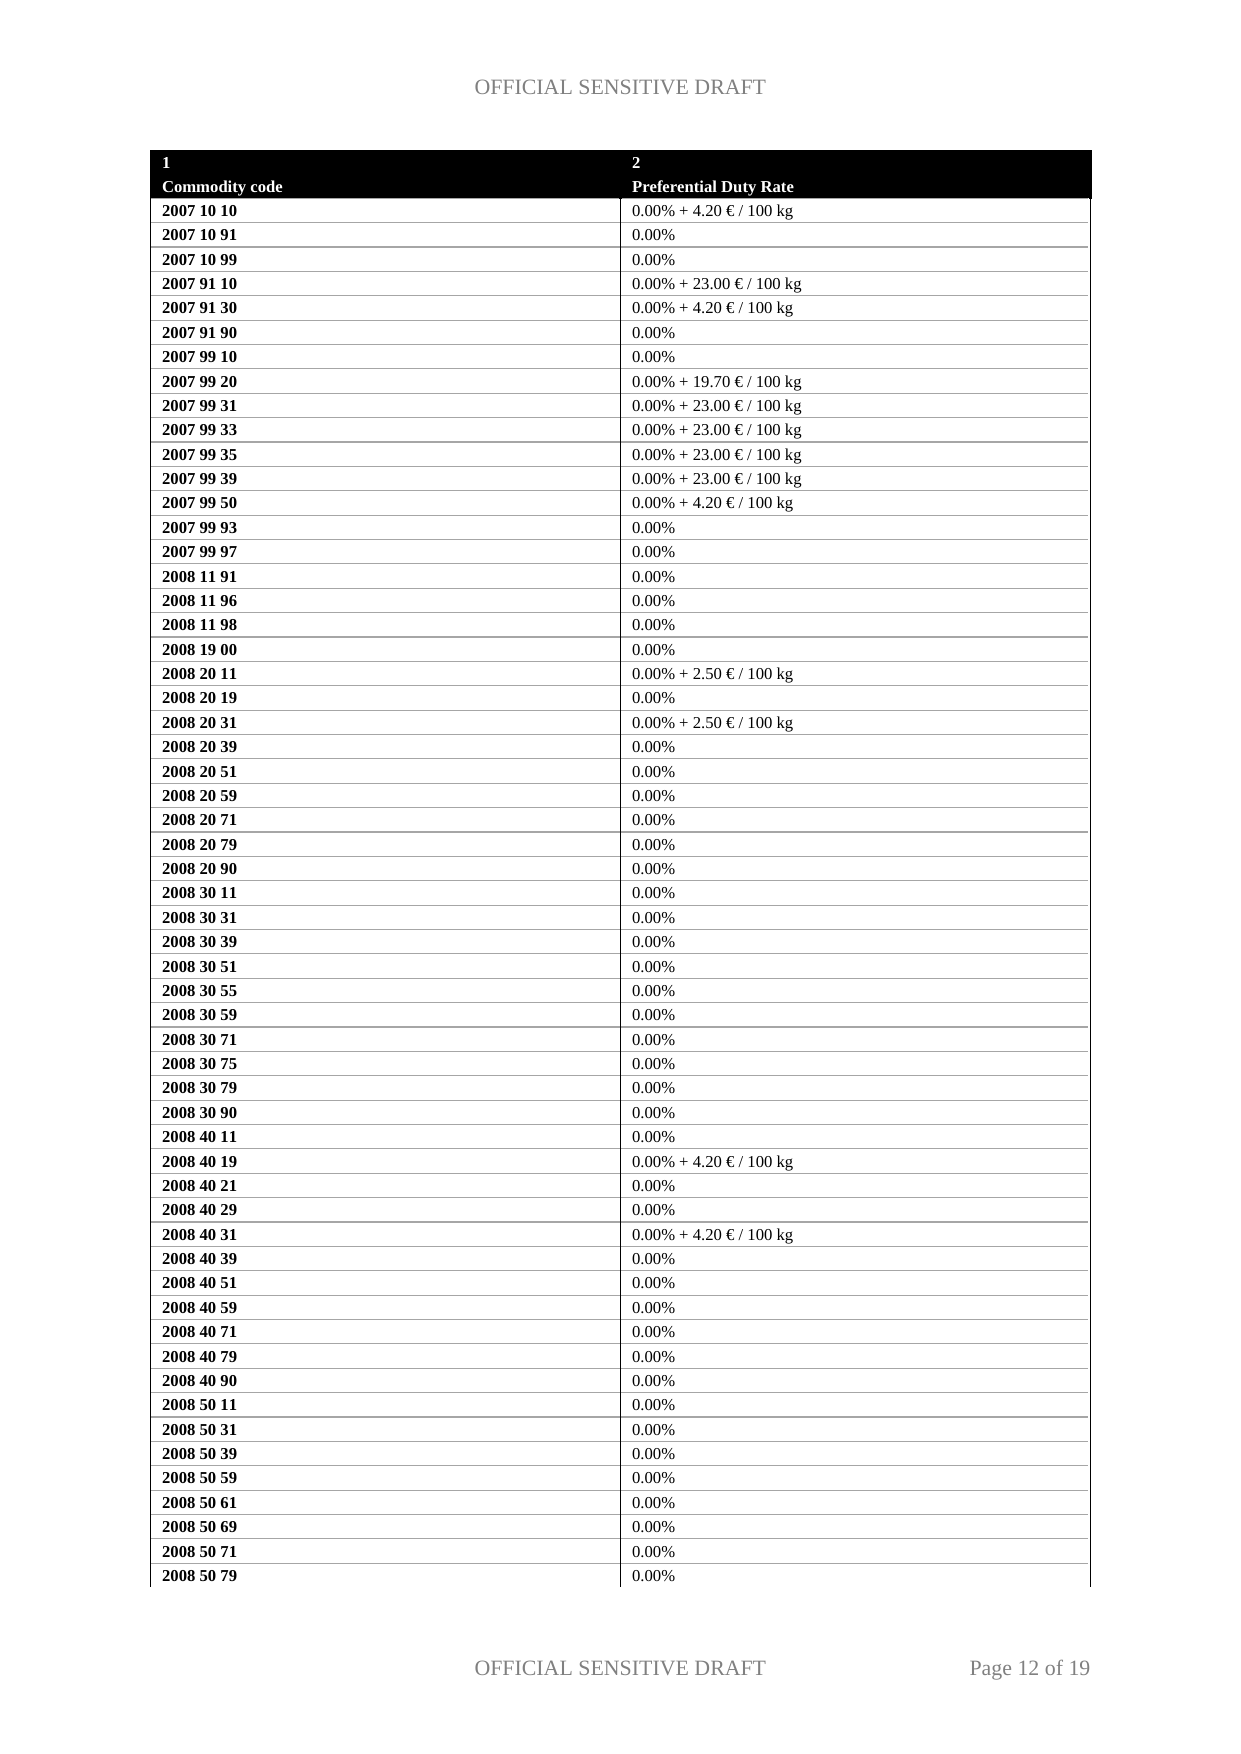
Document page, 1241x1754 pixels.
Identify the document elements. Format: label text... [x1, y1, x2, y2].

table_cell 2007 10 91 [151, 223, 620, 246]
table_cell 2007 91 10 [151, 272, 620, 295]
table_cell 0.00% [621, 783, 1090, 807]
table_cell 2007 99 50 [151, 491, 620, 514]
table_cell 2007 99 10 [151, 345, 620, 368]
table_cell 0.00% [621, 905, 1090, 929]
table_cell 2008 30 59 [151, 1003, 620, 1026]
table_cell 0.00% [621, 1295, 1090, 1319]
table_cell 0.00% [621, 588, 1090, 612]
table_cell 2008 40 11 [151, 1125, 620, 1148]
table_cell 2008 40 51 [151, 1271, 620, 1294]
table_cell 0.00% + 2.50 € / 100 kg [621, 710, 1090, 734]
table_cell 2008 40 59 [151, 1296, 620, 1319]
table_cell 0.00% + 4.20 € / 100 kg [621, 490, 1090, 514]
table_cell 2008 30 79 [151, 1076, 620, 1099]
table_cell 0.00% [621, 929, 1090, 953]
table_cell 2008 50 71 [151, 1539, 620, 1563]
table_cell 0.00% + 23.00 € / 100 kg [621, 441, 1090, 466]
table_cell 2007 10 99 [151, 248, 620, 271]
table_cell 0.00% [621, 1002, 1090, 1026]
table_cell 0.00% [621, 539, 1090, 563]
table_cell 2008 20 11 [151, 662, 620, 685]
table_cell 0.00% [621, 612, 1090, 636]
table_cell 0.00% [621, 1100, 1090, 1124]
table_cell 2008 50 69 [151, 1515, 620, 1538]
table_cell 0.00% [621, 1514, 1090, 1538]
table_cell 2008 20 31 [151, 711, 620, 734]
table_cell 0.00% [621, 1124, 1090, 1148]
table_cell 0.00% [621, 1026, 1090, 1051]
table_cell 2007 99 35 [151, 443, 620, 466]
table_cell 2008 19 00 [151, 638, 620, 661]
table_cell 2008 20 79 [151, 833, 620, 856]
table_cell 2008 30 51 [151, 954, 620, 978]
table_header 1 [151, 151, 619, 174]
table_cell 2007 99 97 [151, 540, 620, 563]
table_cell 2008 30 75 [151, 1052, 620, 1075]
table_cell 0.00% + 23.00 € / 100 kg [621, 271, 1090, 295]
table_cell 2008 30 90 [151, 1101, 620, 1124]
table_cell 0.00% [621, 831, 1090, 856]
table_cell 0.00% [621, 1075, 1090, 1099]
table_cell 2008 40 19 [151, 1149, 620, 1173]
table_cell 2008 30 11 [151, 881, 620, 904]
table_cell 0.00% [621, 1465, 1090, 1489]
table_cell 0.00% + 23.00 € / 100 kg [621, 417, 1090, 441]
table_cell 2008 30 71 [151, 1028, 620, 1051]
table_cell 0.00% [621, 563, 1090, 588]
table_cell 0.00% [621, 758, 1090, 783]
table_cell 0.00% [621, 880, 1090, 904]
table_cell 2008 50 11 [151, 1393, 620, 1416]
table_cell 2008 50 31 [151, 1418, 620, 1441]
table_cell 2008 30 39 [151, 930, 620, 953]
table_cell 0.00% [621, 856, 1090, 880]
table_cell 2008 40 29 [151, 1198, 620, 1221]
table_cell 2007 91 30 [151, 296, 620, 319]
table_cell 2007 99 93 [151, 516, 620, 539]
table_cell 0.00% + 19.70 € / 100 kg [621, 368, 1090, 393]
table_header 2 [622, 151, 1089, 174]
table_cell 0.00% [621, 344, 1090, 368]
table_cell 0.00% + 23.00 € / 100 kg [621, 466, 1090, 490]
table_cell 2007 99 20 [151, 369, 620, 393]
table_cell 0.00% + 4.20 € / 100 kg [621, 295, 1090, 319]
table_cell 2008 50 79 [151, 1564, 620, 1587]
table_cell 2008 11 91 [151, 564, 620, 588]
table_cell 0.00% [621, 807, 1090, 831]
table_cell 2008 20 51 [151, 759, 620, 783]
table_cell 2008 20 39 [151, 735, 620, 758]
table_cell 2008 40 90 [151, 1369, 620, 1392]
table_cell Commodity code [151, 174, 619, 198]
table_cell 2008 40 79 [151, 1344, 620, 1368]
table_cell 0.00% + 4.20 € / 100 kg [621, 1221, 1090, 1246]
table_cell 2008 50 61 [151, 1491, 620, 1514]
table_cell 2008 40 71 [151, 1320, 620, 1343]
table_cell 0.00% [621, 685, 1090, 709]
table_cell 2008 40 39 [151, 1247, 620, 1270]
table_cell 2008 11 96 [151, 589, 620, 612]
table_cell 2007 99 31 [151, 394, 620, 417]
table_cell 2007 10 10 [151, 199, 620, 222]
table_cell 0.00% [621, 1416, 1090, 1441]
table_cell 0.00% [621, 1563, 1090, 1587]
table_cell 2008 40 21 [151, 1174, 620, 1197]
table_cell 0.00% [621, 1343, 1090, 1368]
table_cell 2008 30 31 [151, 906, 620, 929]
table_cell 2008 50 39 [151, 1442, 620, 1465]
table_cell 0.00% [621, 953, 1090, 978]
table_cell 0.00% [621, 1538, 1090, 1563]
table_cell 0.00% [621, 978, 1090, 1002]
table_cell 2008 11 98 [151, 613, 620, 636]
table_cell 2008 20 19 [151, 686, 620, 709]
table_cell 0.00% [621, 1319, 1090, 1343]
table_cell 0.00% + 4.20 € / 100 kg [621, 1148, 1090, 1173]
table_cell 0.00% [621, 1368, 1090, 1392]
table_cell 2008 20 90 [151, 857, 620, 880]
table_cell 2008 50 59 [151, 1466, 620, 1489]
table_cell 0.00% [621, 515, 1090, 539]
table_cell 2008 30 55 [151, 979, 620, 1002]
table_cell 0.00% [621, 1441, 1090, 1465]
table_cell 0.00% [621, 1246, 1090, 1270]
table_cell 0.00% [621, 1490, 1090, 1514]
table_cell Preferential Duty Rate [622, 174, 1089, 198]
table_cell 0.00% + 23.00 € / 100 kg [621, 393, 1090, 417]
table_cell 0.00% [621, 1270, 1090, 1294]
table_cell 2008 20 71 [151, 808, 620, 831]
table_cell 0.00% [621, 1051, 1090, 1075]
table_cell 0.00% [621, 1197, 1090, 1221]
table_cell 2008 20 59 [151, 784, 620, 807]
table_cell 0.00% [621, 1173, 1090, 1197]
table_cell 0.00% [621, 1392, 1090, 1416]
table_cell 0.00% + 2.50 € / 100 kg [621, 661, 1090, 685]
table_cell 2008 40 31 [151, 1223, 620, 1246]
table_cell 2007 91 90 [151, 321, 620, 344]
table_cell 2007 99 39 [151, 467, 620, 490]
table_cell 0.00% [621, 636, 1090, 661]
table_cell 0.00% [621, 246, 1090, 271]
table_cell 0.00% [621, 222, 1090, 246]
table_cell 0.00% [621, 734, 1090, 758]
table_cell 0.00% [621, 320, 1090, 344]
table_cell 0.00% + 4.20 € / 100 kg [621, 198, 1090, 222]
table_cell 2007 99 33 [151, 418, 620, 441]
